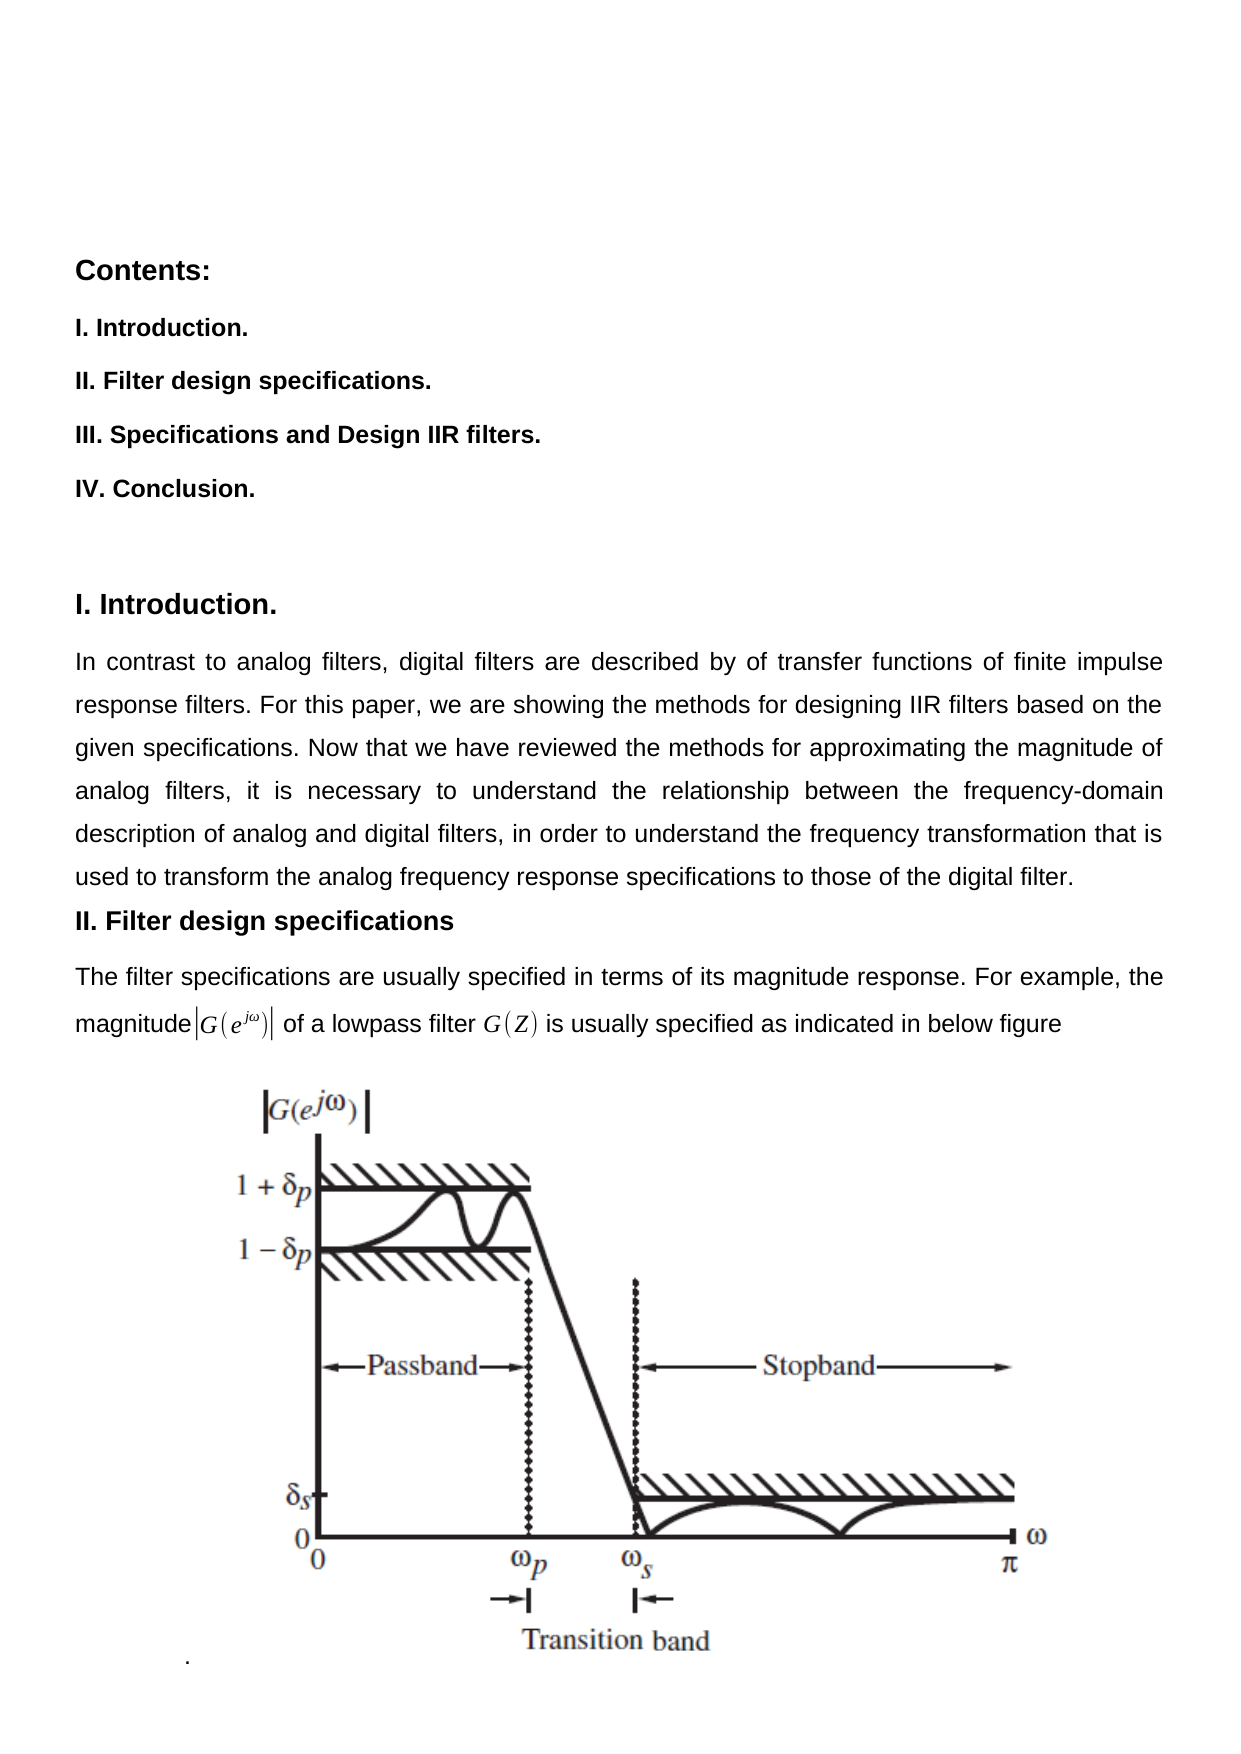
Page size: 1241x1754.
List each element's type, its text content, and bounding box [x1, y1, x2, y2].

picture [198, 1076, 1057, 1665]
text II. Filter design specifications [75, 905, 1165, 937]
text II. Filter design specifications. [75, 366, 1165, 395]
text In contrast to analog filters, digital filters are described by of transfer functions of finite impulse response filters. For this paper, we are showing the methods for designing IIR filters based on the given specifications. Now that we have reviewed the methods for approximating the magnitude of analog filters, it is necessary to understand the relationship between the frequency-domain description of analog and digital filters, in order to understand the frequency transformation that is used to transform the analog frequency response specifications to those of the digital filter. [75, 647, 1165, 891]
text IV. Conclusion. [75, 474, 1165, 503]
text I. Introduction. [75, 312, 1165, 341]
text III. Specifications and Design IIR filters. [75, 420, 1165, 449]
text Contents: [75, 253, 1165, 287]
text The filter specifications are usually specified in terms of its magnitude response. For example, the magnitude of a lowpass filter is usually specified as indicated in below figure [75, 962, 1165, 1042]
text I. Introduction. [75, 587, 1165, 621]
